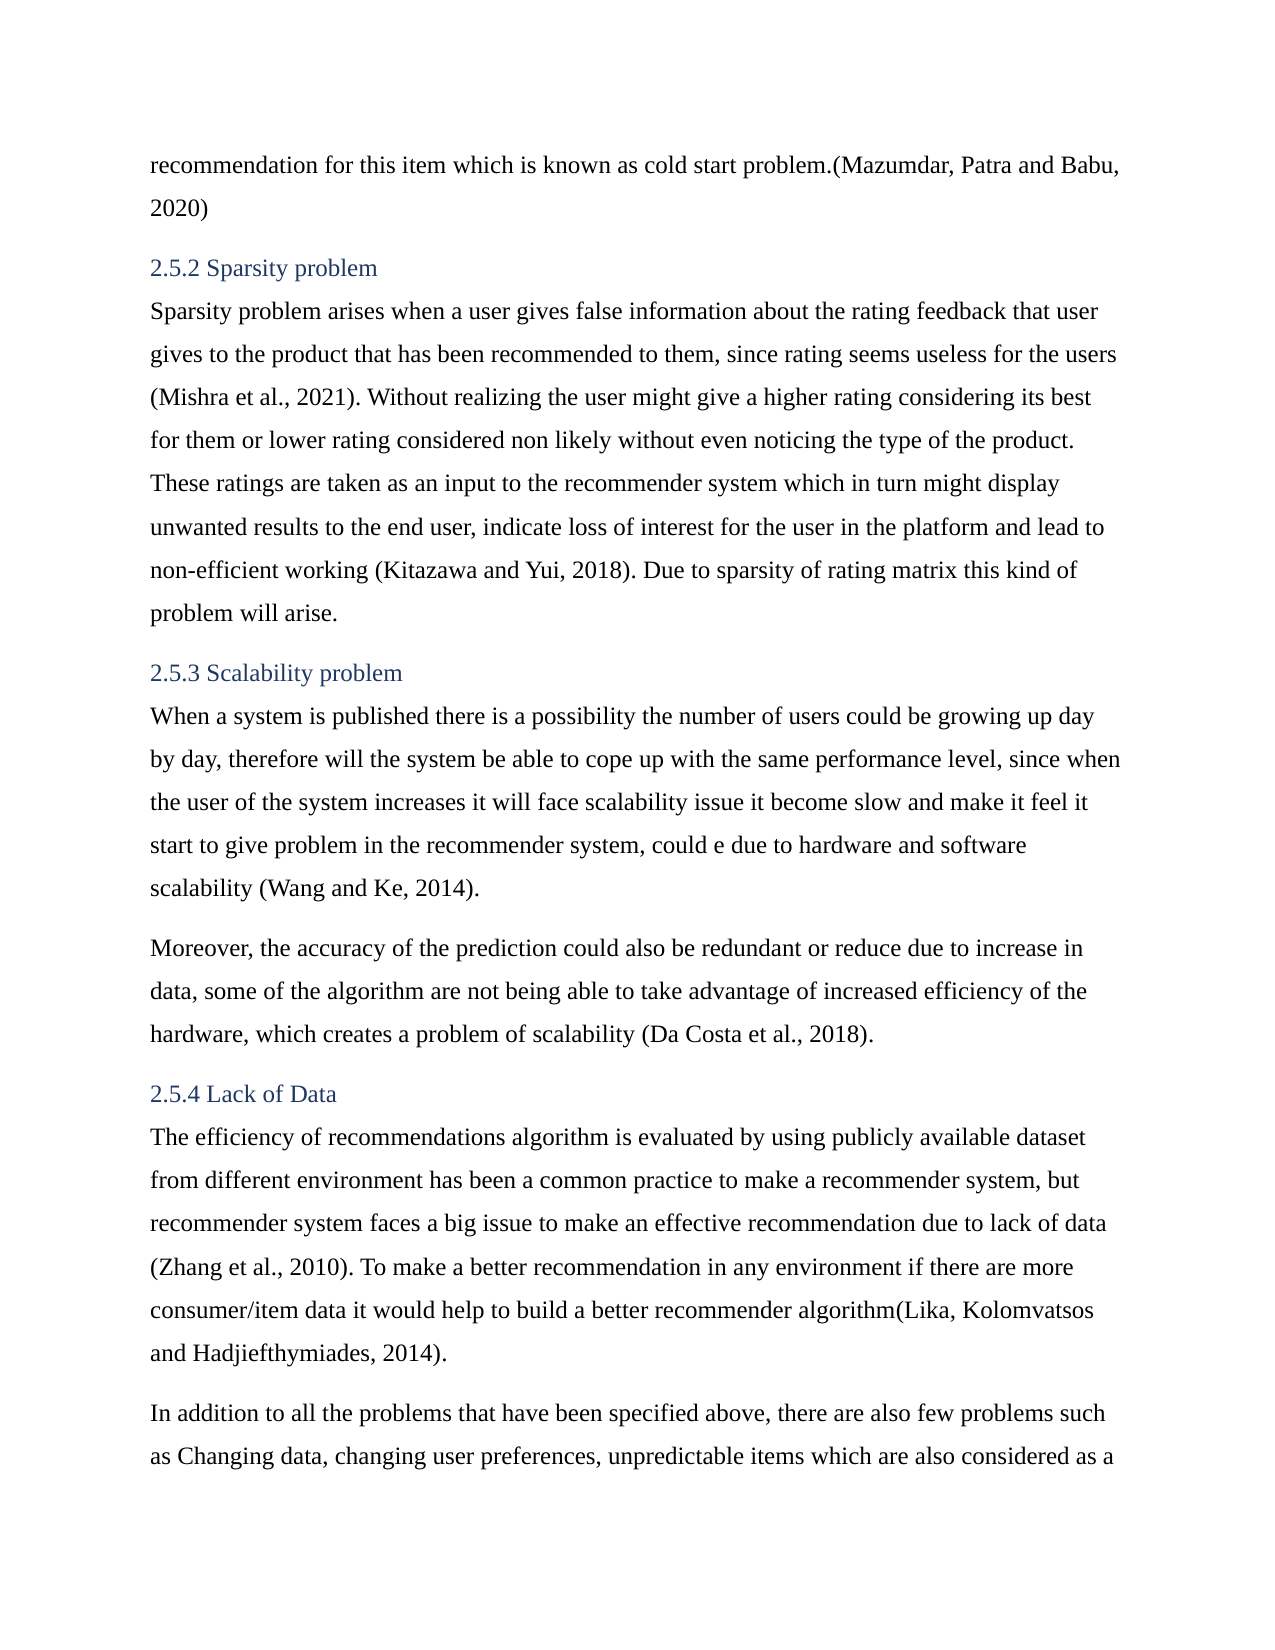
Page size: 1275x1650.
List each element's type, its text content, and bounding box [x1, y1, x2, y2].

subtitle 2.5.4 Lack of Data [150, 1079, 1125, 1108]
text When a system is published there is a possibility the number of users could be growing up day by day, therefore will the system be able to cope up with the same performance level, since when the user of the system increases it will face scalability issue it become slow and make it feel it start to give problem in the recommender system, could e due to hardware and software scalability (Wang and Ke, 2014). [150, 701, 1125, 902]
subtitle 2.5.3 Scalability problem [150, 658, 1125, 686]
text Moreover, the accuracy of the prediction could also be redundant or reduce due to increase in data, some of the algorithm are not being able to take advantage of increased efficiency of the hardware, which creates a problem of scalability (Da Costa et al., 2018). [150, 933, 1125, 1048]
subtitle 2.5.2 Sparsity problem [150, 253, 1125, 282]
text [150, 1398, 1125, 1469]
text The efficiency of recommendations algorithm is evaluated by using publicly available dataset from different environment has been a common practice to make a recommender system, but recommender system faces a big issue to make an effective recommendation due to lack of data (Zhang et al., 2010). To make a better recommendation in any environment if there are more consumer/item data it would help to build a better recommender algorithm(Lika, Kolomvatsos and Hadjiefthymiades, 2014). [150, 1122, 1125, 1367]
text Sparsity problem arises when a user gives false information about the rating feedback that user gives to the product that has been recommended to them, since rating seems useless for the users (Mishra et al., 2021). Without realizing the user might give a higher rating considering its best for them or lower rating considered non likely without even noticing the type of the product. These ratings are taken as an input to the recommender system which in turn might display unwanted results to the end user, indicate loss of interest for the user in the platform and lead to non-efficient working (Kitazawa and Yui, 2018). Due to sparsity of rating matrix this kind of problem will arise. [150, 296, 1125, 627]
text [150, 150, 1125, 222]
